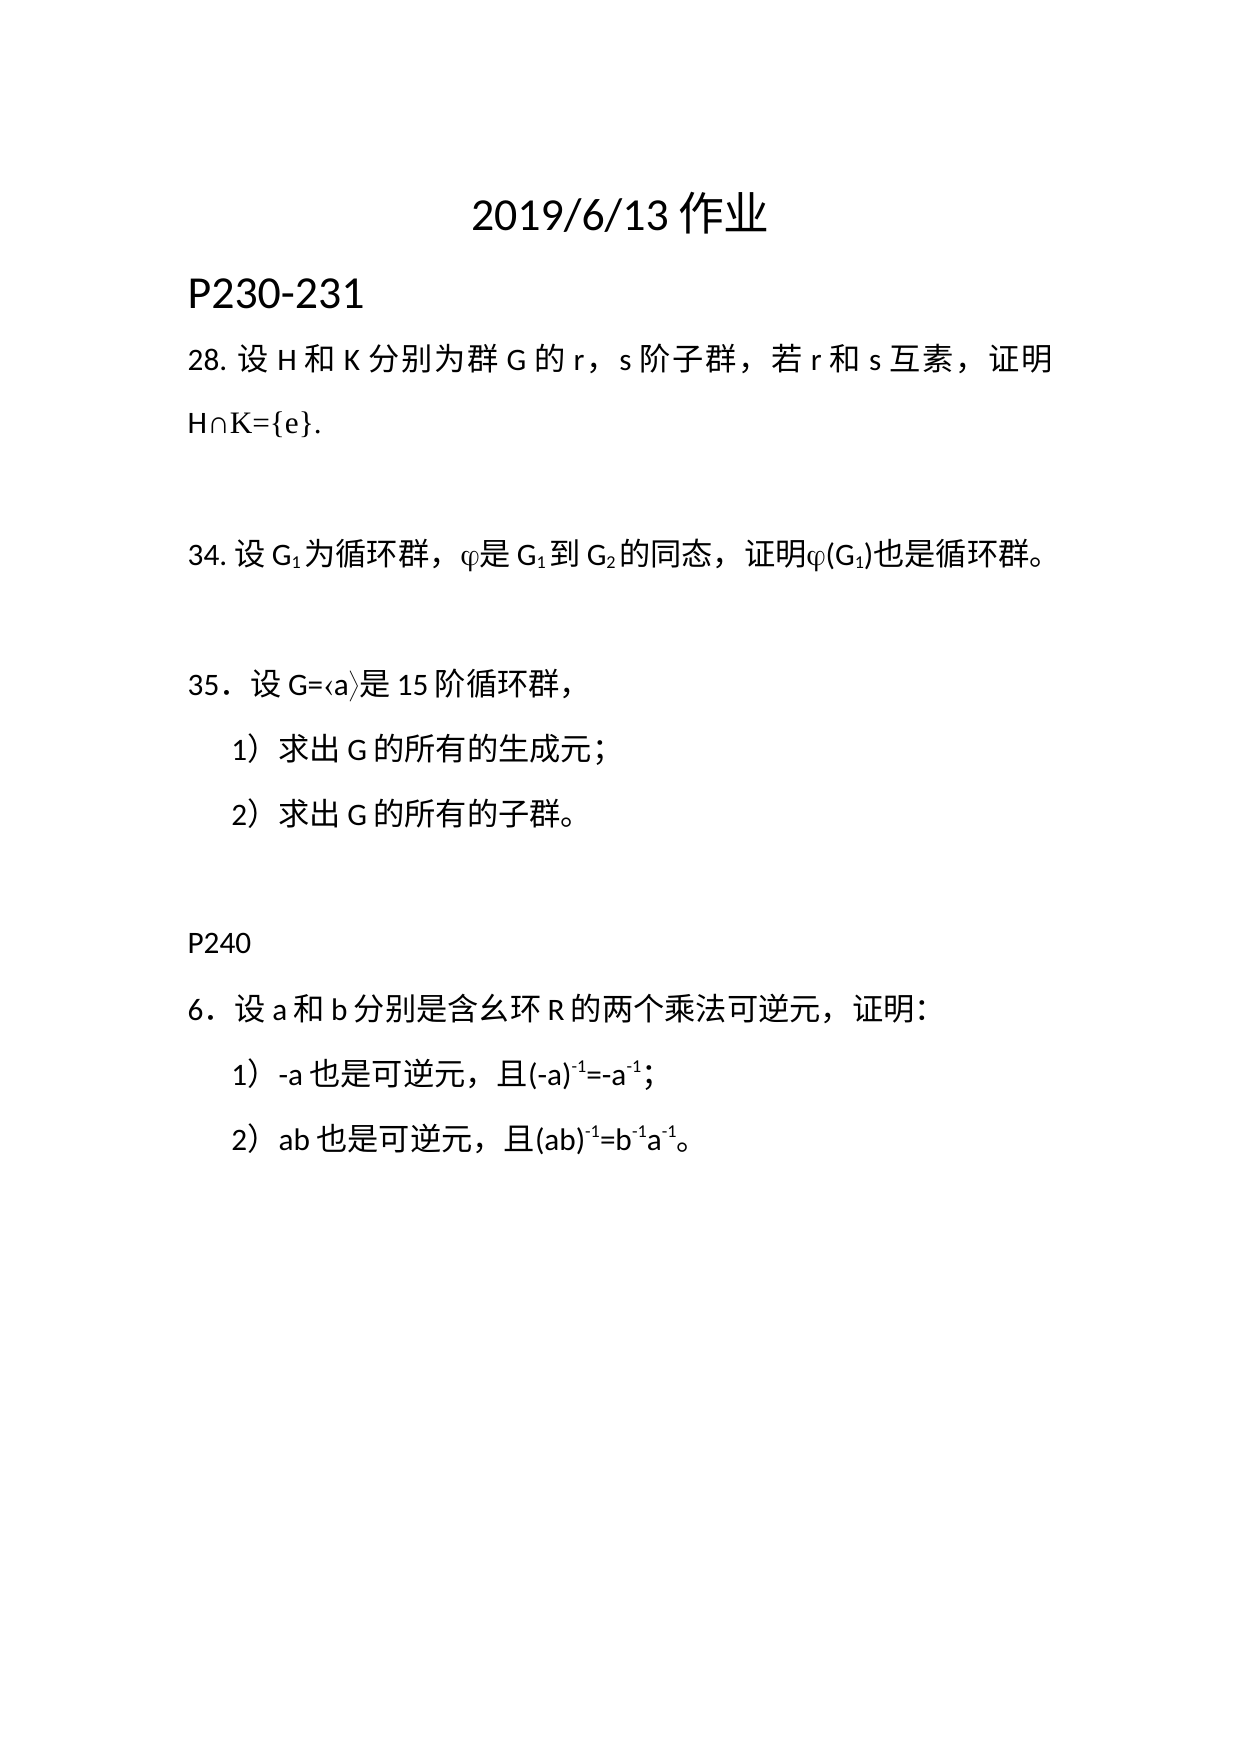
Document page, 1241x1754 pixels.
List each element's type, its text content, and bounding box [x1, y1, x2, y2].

text 28. 设H和K分别为群G的r，s阶子群，若r和s互素，证明H∩K={e}. [187, 324, 1053, 454]
text 34. 设G1为循环群，是G1到G2的同态，证明(G1)也是循环群。 [187, 519, 1053, 584]
text P240 [187, 909, 1053, 974]
text P230-231 [187, 259, 1053, 324]
text 2）ab也是可逆元，且(ab)-1=b-1a-1。 [231, 1104, 1053, 1169]
text 2）求出G的所有的子群。 [231, 779, 1053, 844]
text 2019/6/13作业 [187, 162, 1053, 259]
text 1）求出G的所有的生成元； [231, 714, 1053, 779]
text 6．设a和b分别是含幺环R的两个乘法可逆元，证明： [187, 974, 1053, 1039]
text 35．设G=a是15阶循环群， [187, 649, 1053, 714]
text 1）-a也是可逆元，且(-a)-1=-a-1； [231, 1039, 1053, 1104]
